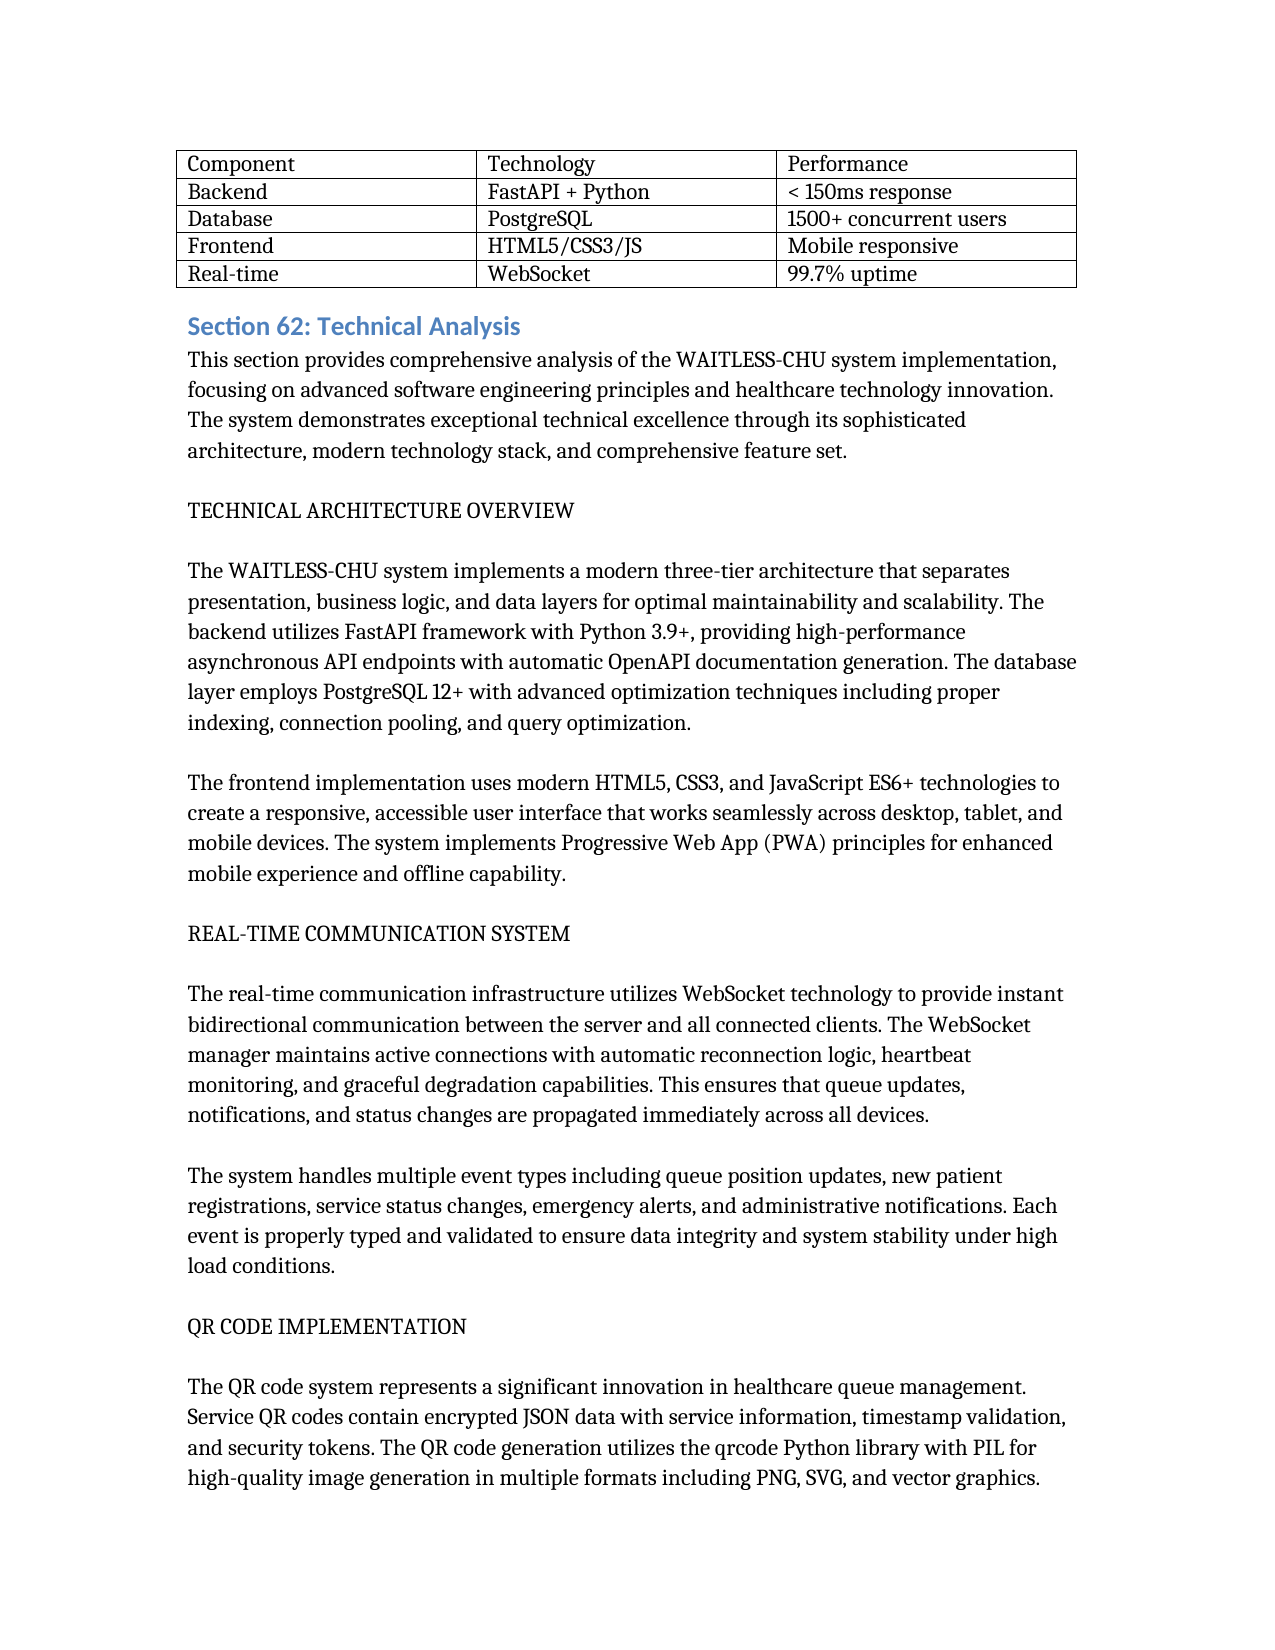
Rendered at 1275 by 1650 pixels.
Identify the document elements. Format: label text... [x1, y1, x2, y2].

table_cell 99.7% uptime [777, 261, 1076, 287]
table_header Performance [777, 151, 1076, 177]
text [187, 347, 1087, 1491]
table_cell < 150ms response [777, 179, 1076, 205]
table_header Component [177, 151, 476, 177]
table_cell WebSocket [477, 261, 776, 287]
table_cell Database [177, 206, 476, 232]
table_cell Mobile responsive [777, 233, 1076, 259]
table_cell Frontend [177, 233, 476, 259]
table_cell PostgreSQL [477, 206, 776, 232]
table_header Technology [477, 151, 776, 177]
table_cell FastAPI + Python [477, 179, 776, 205]
table_cell Backend [177, 179, 476, 205]
subtitle Section 62: Technical Analysis [187, 309, 1087, 342]
table_cell Real-time [177, 261, 476, 287]
table_cell HTML5/CSS3/JS [477, 233, 776, 259]
table_cell 1500+ concurrent users [777, 206, 1076, 232]
